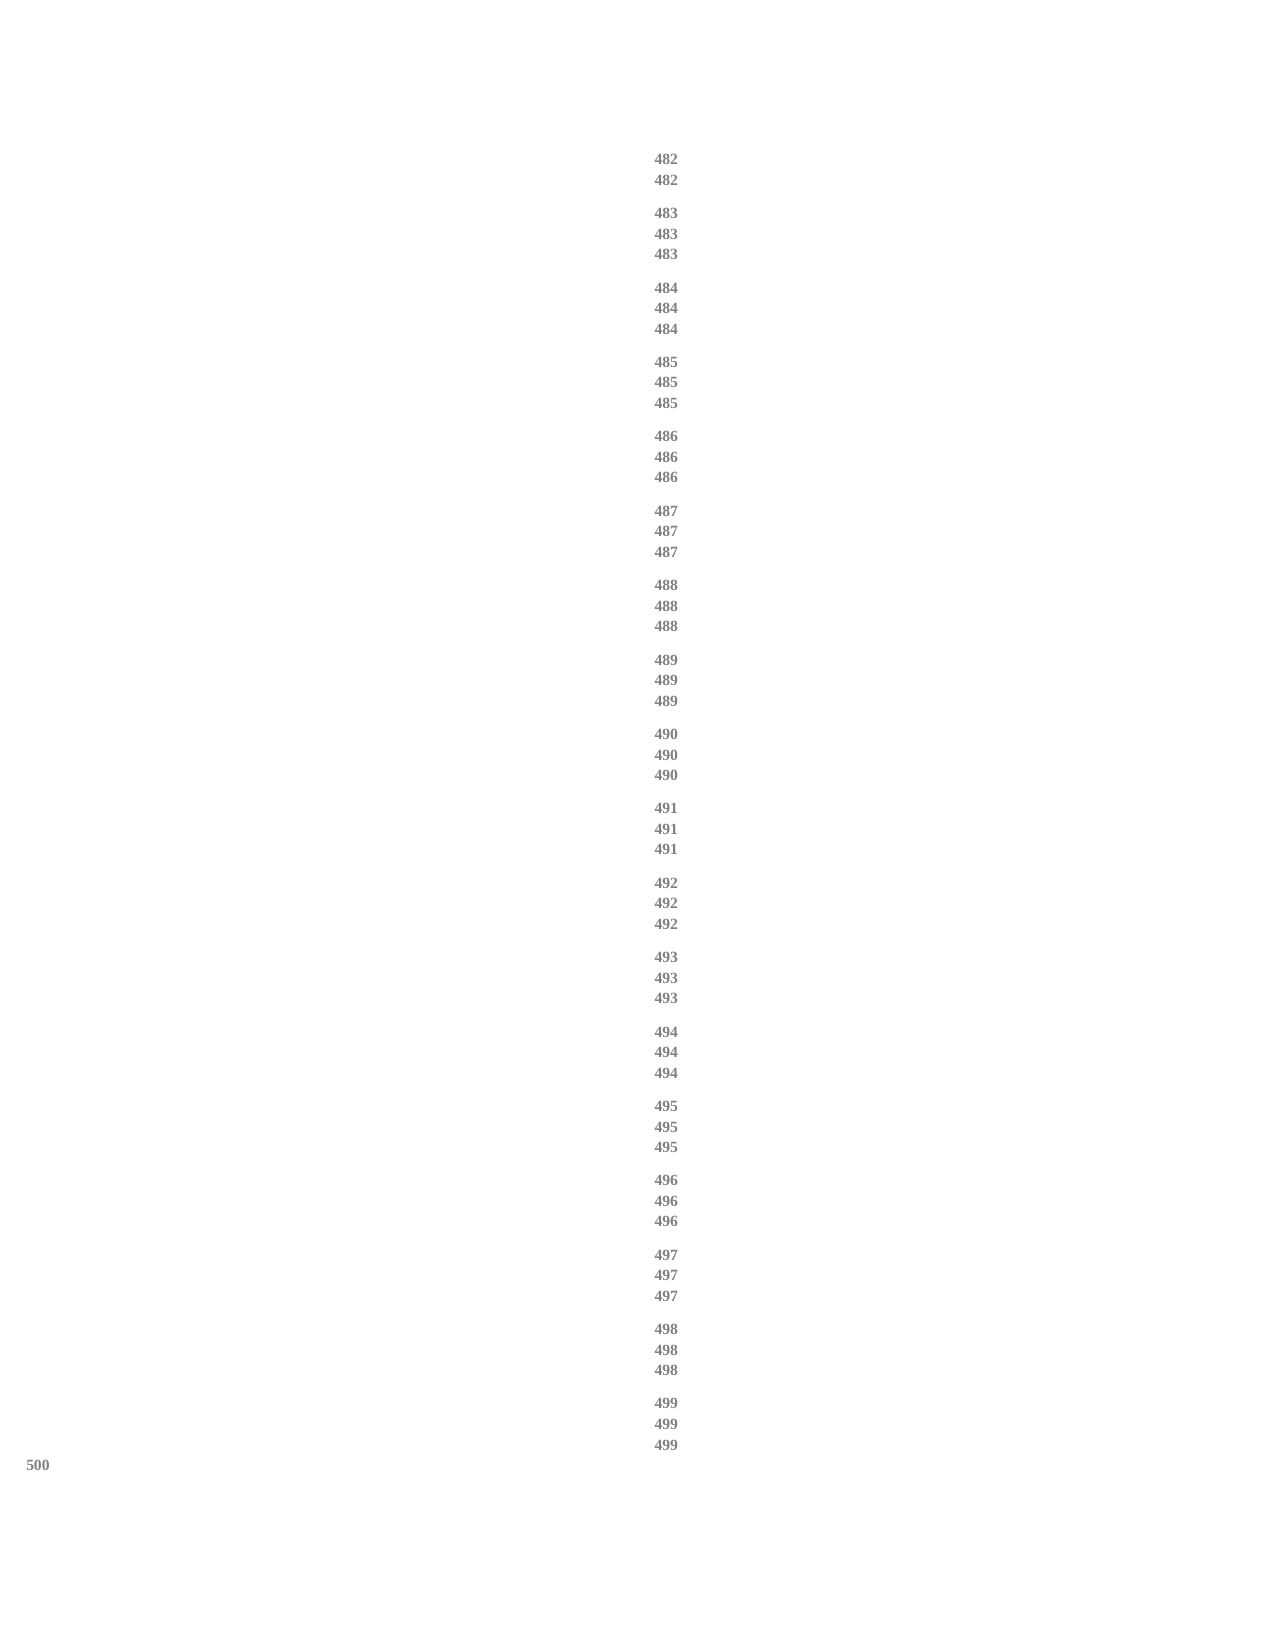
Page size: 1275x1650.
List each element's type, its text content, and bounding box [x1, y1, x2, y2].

text 493 [654, 948, 1246, 966]
text 486 [654, 427, 1246, 445]
text 499 [654, 1435, 1246, 1453]
text 492 [654, 894, 1246, 912]
text 496 [654, 1191, 1246, 1209]
text 498 [654, 1320, 1246, 1338]
text 484 [654, 278, 1246, 296]
text 497 [654, 1286, 1246, 1304]
text 495 [654, 1117, 1246, 1135]
text 489 [654, 691, 1246, 709]
text 482 [654, 171, 1246, 188]
text 493 [654, 989, 1246, 1007]
text 483 [654, 204, 1246, 222]
text 490 [654, 766, 1246, 784]
text 488 [654, 617, 1246, 635]
text 497 [654, 1266, 1246, 1284]
text 486 [654, 468, 1246, 486]
text 496 [654, 1212, 1246, 1230]
text 490 [654, 725, 1246, 743]
text 488 [654, 596, 1246, 614]
text 498 [654, 1361, 1246, 1379]
text 485 [654, 352, 1246, 370]
text 482 [654, 150, 1246, 168]
text 491 [654, 819, 1246, 837]
text 499 [654, 1394, 1246, 1412]
text 491 [654, 799, 1246, 817]
text 491 [654, 840, 1246, 858]
text 495 [654, 1097, 1246, 1115]
text 487 [654, 542, 1246, 560]
text 499 [654, 1415, 1246, 1433]
text 494 [654, 1043, 1246, 1061]
text 485 [654, 393, 1246, 411]
text 500 [26, 1456, 618, 1474]
text 488 [654, 576, 1246, 594]
text 493 [654, 968, 1246, 986]
text 495 [654, 1138, 1246, 1156]
text 496 [654, 1171, 1246, 1189]
text 494 [654, 1063, 1246, 1081]
text 483 [654, 224, 1246, 242]
text 483 [654, 245, 1246, 263]
text 490 [654, 745, 1246, 763]
text 492 [654, 873, 1246, 891]
text 497 [654, 1245, 1246, 1263]
text 489 [654, 671, 1246, 689]
text 485 [654, 373, 1246, 391]
text 498 [654, 1340, 1246, 1358]
text 486 [654, 447, 1246, 465]
text 484 [654, 299, 1246, 317]
text 487 [654, 522, 1246, 540]
text 487 [654, 501, 1246, 519]
text 494 [654, 1022, 1246, 1040]
text 489 [654, 650, 1246, 668]
text 484 [654, 319, 1246, 337]
text 492 [654, 914, 1246, 932]
